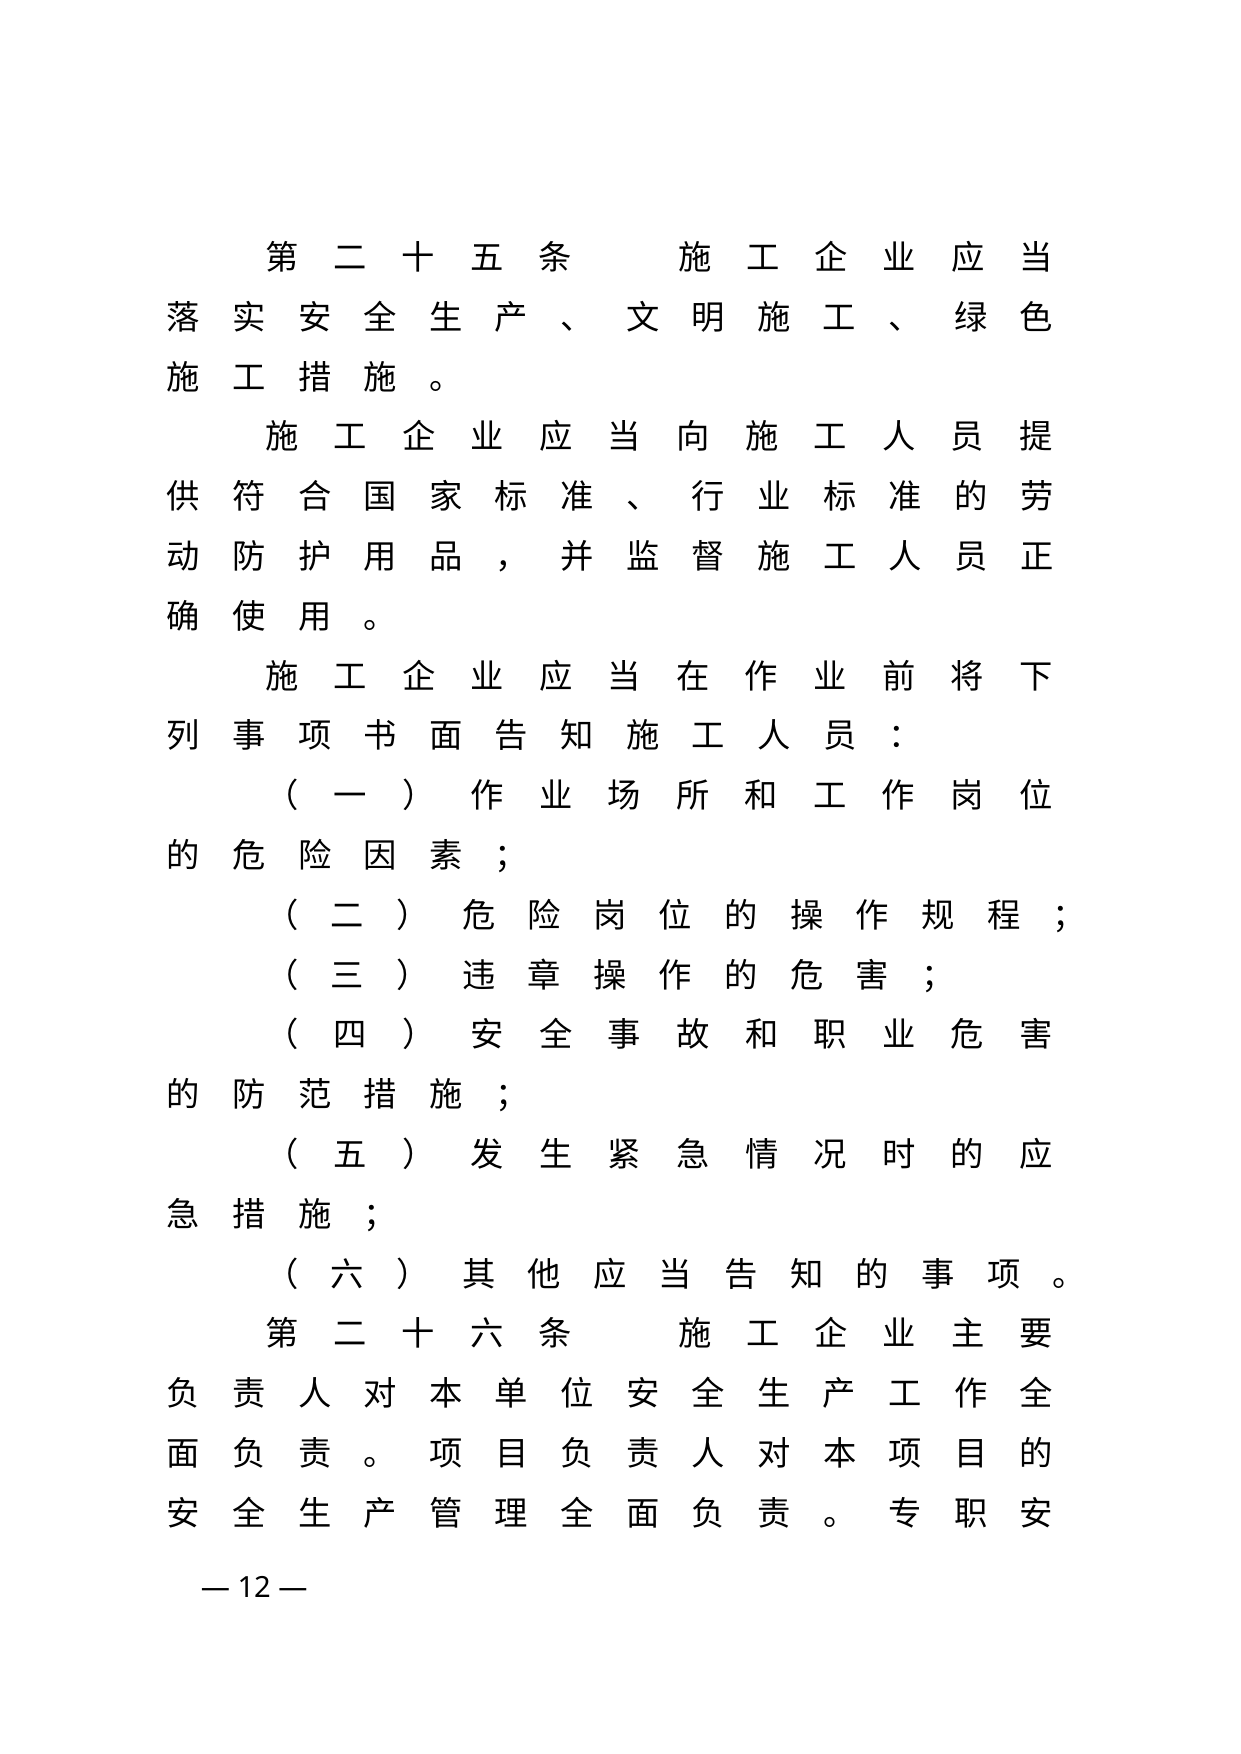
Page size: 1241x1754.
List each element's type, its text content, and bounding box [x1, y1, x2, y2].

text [167, 1301, 1085, 1541]
text （一）作业场所和工作岗位的危险因素； [167, 763, 1085, 883]
text （三）违章操作的危害； [167, 943, 1085, 1002]
text 施工企业应当在作业前将下列事项书面告知施工人员： [167, 644, 1085, 763]
text （五）发生紧急情况时的应急措施； [167, 1122, 1085, 1242]
text （四）安全事故和职业危害的防范措施； [167, 1002, 1085, 1122]
text 施工企业应当向施工人员提供符合国家标准、行业标准的劳动防护用品，并监督施工人员正确使用。 [167, 404, 1085, 644]
text 第二十五条 施工企业应当落实安全生产、文明施工、绿色施工措施。 [167, 225, 1085, 404]
text （二）危险岗位的操作规程； [167, 883, 1085, 943]
text （六）其他应当告知的事项。 [167, 1242, 1085, 1301]
